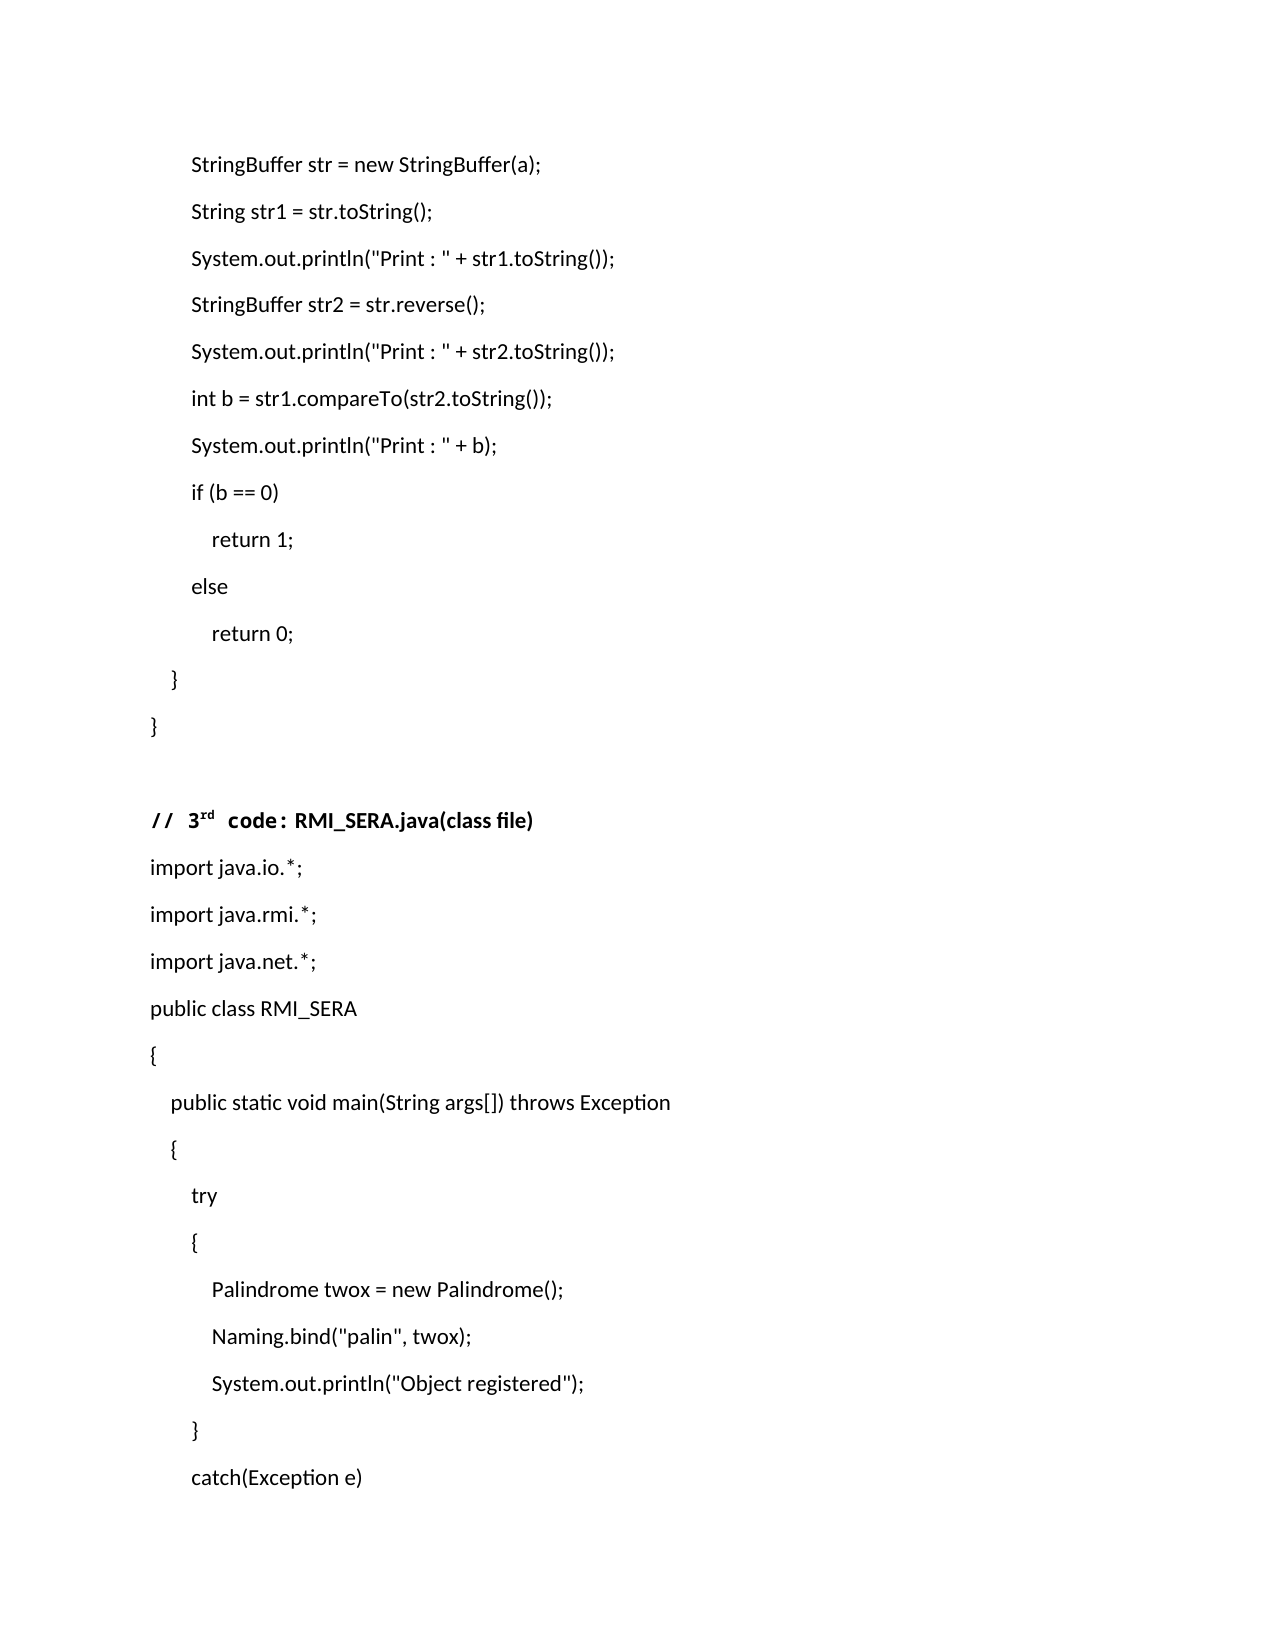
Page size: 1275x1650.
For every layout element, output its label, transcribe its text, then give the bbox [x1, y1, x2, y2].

text import java.rmi.*; [150, 900, 1125, 928]
text StringBuffer str2 = str.reverse(); [150, 291, 1125, 319]
text return 1; [150, 525, 1125, 553]
text System.out.println("Print : " + b); [150, 431, 1125, 459]
text System.out.println("Object registered"); [150, 1369, 1125, 1397]
text } [150, 666, 1125, 694]
text StringBuffer str = new StringBuffer(a); [150, 150, 1125, 178]
text String str1 = str.toString(); [150, 197, 1125, 225]
text return 0; [150, 619, 1125, 647]
text public static void main(String args[]) throws Exception [150, 1088, 1125, 1116]
text System.out.println("Print : " + str1.toString()); [150, 244, 1125, 272]
text if (b == 0) [150, 478, 1125, 506]
text try [150, 1182, 1125, 1210]
text catch(Exception e) [150, 1463, 1125, 1491]
text } [150, 1416, 1125, 1444]
text // 3rd code: RMI_SERA.java(class file) [150, 806, 1125, 835]
text Naming.bind("palin", twox); [150, 1322, 1125, 1350]
text Palindrome twox = new Palindrome(); [150, 1275, 1125, 1303]
text import java.io.*; [150, 853, 1125, 882]
text { [150, 1228, 1125, 1257]
text else [150, 572, 1125, 600]
text { [150, 1041, 1125, 1069]
text { [150, 1135, 1125, 1163]
text import java.net.*; [150, 947, 1125, 975]
text System.out.println("Print : " + str2.toString()); [150, 337, 1125, 366]
text } [150, 712, 1125, 741]
text int b = str1.compareTo(str2.toString()); [150, 384, 1125, 412]
text public class RMI_SERA [150, 994, 1125, 1022]
